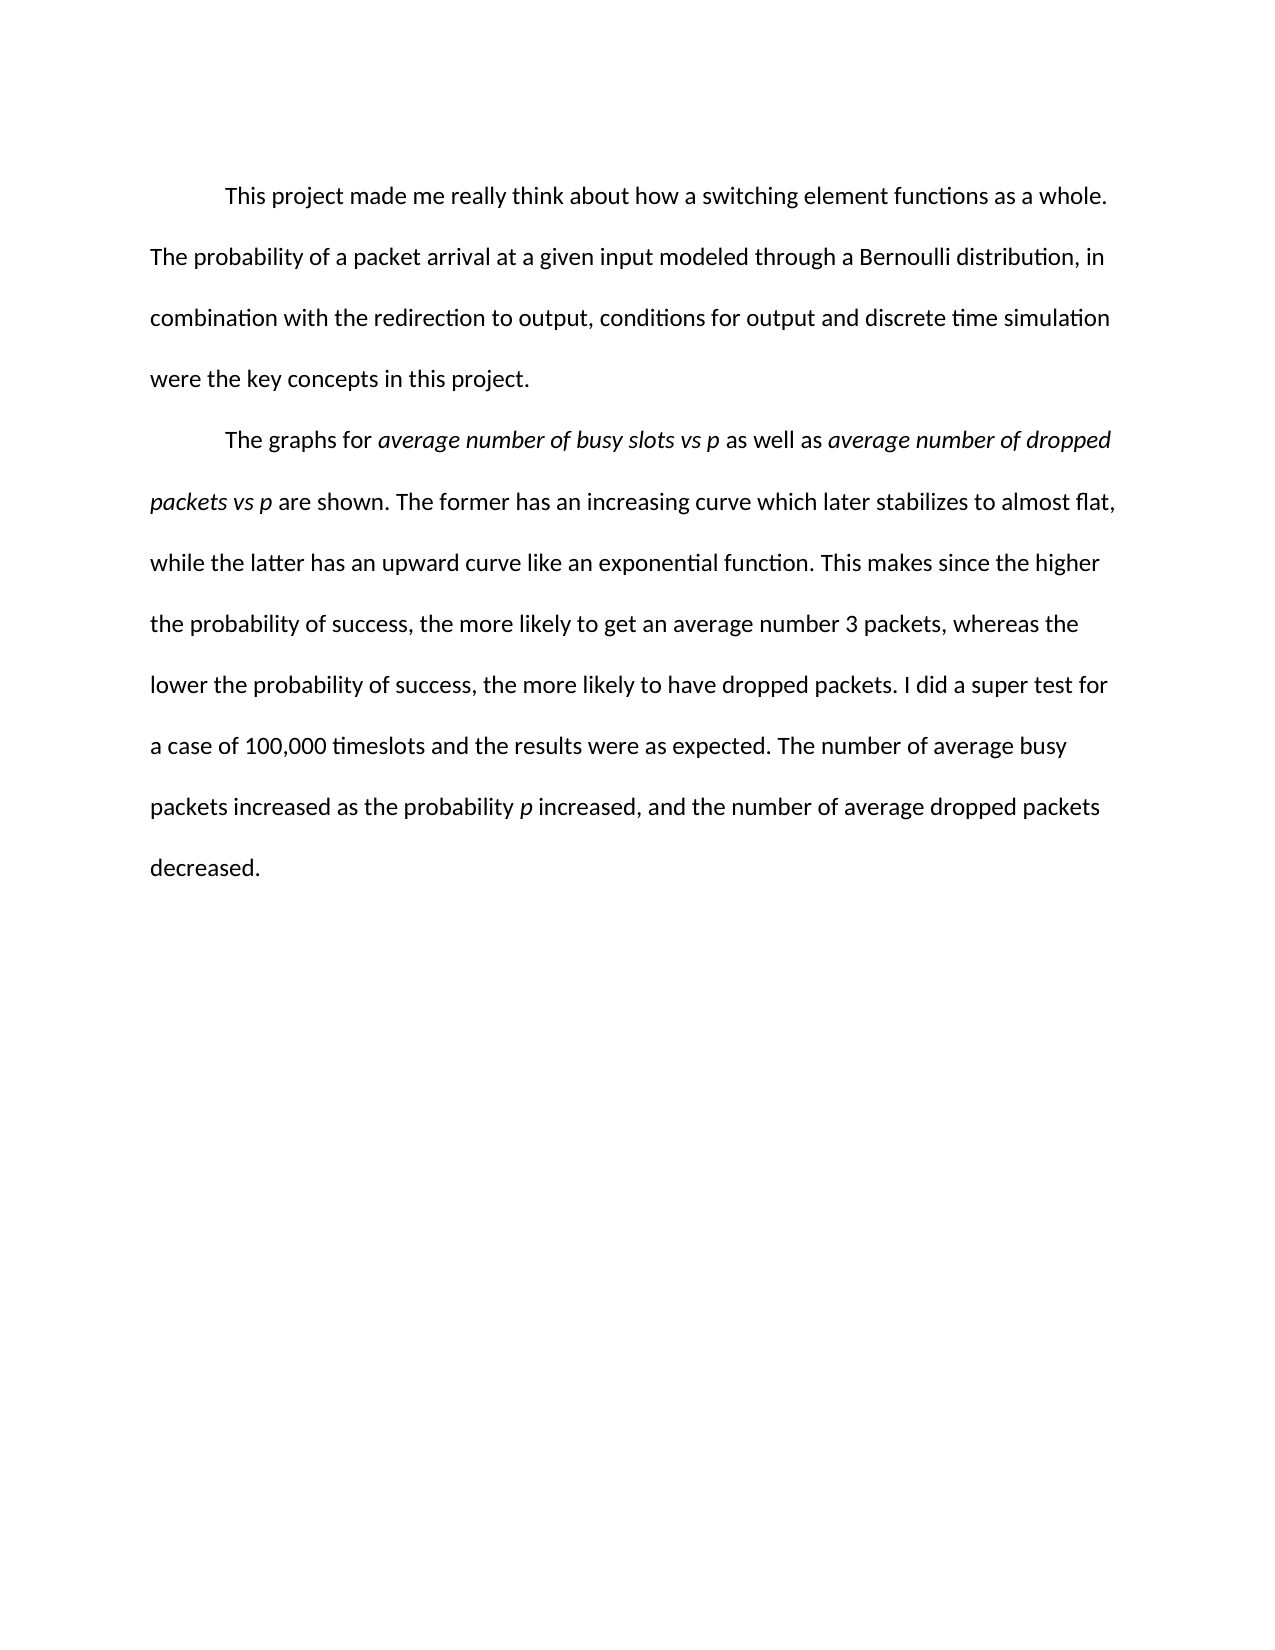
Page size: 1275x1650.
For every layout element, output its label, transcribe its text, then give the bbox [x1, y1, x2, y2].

text This project made me really think about how a switching element functions as a whole. The probability of a packet arrival at a given input modeled through a Bernoulli distribution, in combination with the redirection to output, conditions for output and discrete time simulation were the key concepts in this project. [150, 181, 1125, 394]
text The graphs for average number of busy slots vs p as well as average number of dropped packets vs p are shown. The former has an increasing curve which later stabilizes to almost flat, while the latter has an upward curve like an exponential function. This makes since the higher the probability of success, the more likely to get an average number 3 packets, whereas the lower the probability of success, the more likely to have dropped packets. I did a super test for a case of 100,000 timeslots and the results were as expected. The number of average busy packets increased as the probability p increased, and the number of average dropped packets decreased. [150, 425, 1125, 882]
